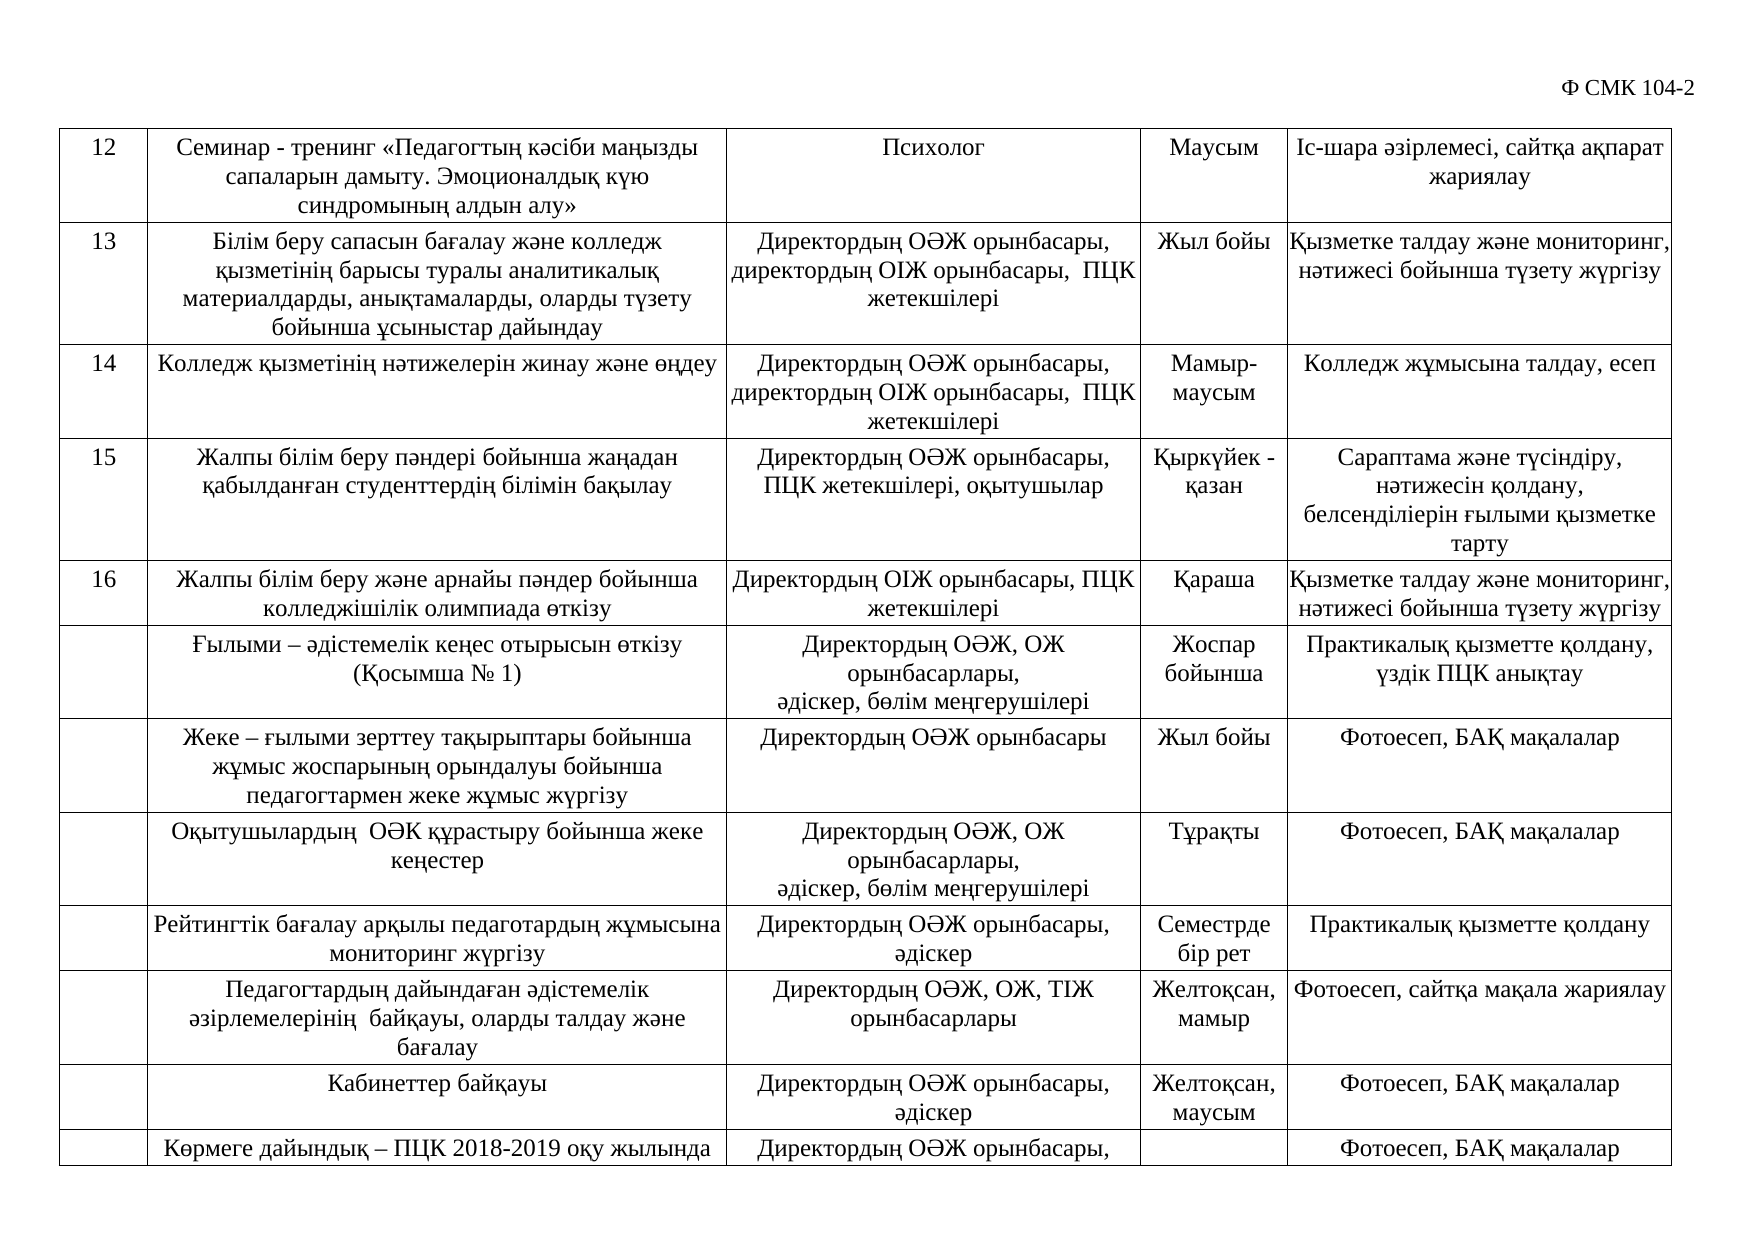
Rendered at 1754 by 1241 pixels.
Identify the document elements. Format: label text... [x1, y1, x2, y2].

table_cell Психолог [727, 129, 1140, 222]
table_cell Директордың ОӘЖ, ОЖ, ТІЖ орынбасарлары [727, 971, 1140, 1064]
table_cell Жыл бойы [1141, 223, 1287, 344]
table_cell Фотоесеп, сайтқа мақала жариялау [1288, 971, 1671, 1064]
table_cell Директордың ОӘЖ орынбасары, ПЦК жетекшілері, оқытушылар [727, 439, 1140, 560]
table_cell Білім беру сапасын бағалау және колледж қызметінің барысы туралы аналитикалық материалдарды, анықтамаларды, оларды түзету бойынша ұсыныстар дайындау [148, 223, 726, 344]
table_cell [1288, 129, 1671, 222]
table_cell Фотоесеп, БАҚ мақалалар [1288, 1065, 1671, 1128]
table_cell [148, 1130, 726, 1164]
table_cell Директордың ОӘЖ орынбасары, әдіскер [727, 1065, 1140, 1128]
table_cell Қыркүйек - қазан [1141, 439, 1287, 560]
table_cell [60, 971, 147, 1064]
table_cell Директордың ОІЖ орынбасары, ПЦК жетекшілері [727, 561, 1140, 625]
table_cell [1141, 1130, 1287, 1164]
table_cell Колледж жұмысына талдау, есеп [1288, 345, 1671, 438]
table_cell Фотоесеп, БАҚ мақалалар [1288, 813, 1671, 905]
table_cell 13 [60, 223, 147, 344]
table_cell Жоспар бойынша [1141, 626, 1287, 718]
table_cell [60, 626, 147, 718]
table_cell 12 [60, 129, 147, 222]
table_cell Тұрақты [1141, 813, 1287, 905]
table_cell Маусым [1141, 129, 1287, 222]
table_cell Директордың ОӘЖ орынбасары, директордың ОІЖ орынбасары, ПЦК жетекшілері [727, 345, 1140, 438]
table_cell Кабинеттер байқауы [148, 1065, 726, 1128]
table_cell Директордың ОӘЖ, ОЖ орынбасарлары, әдіскер, бөлім меңгерушілері [727, 626, 1140, 718]
table_cell Колледж қызметінің нәтижелерін жинау және өңдеу [148, 345, 726, 438]
table_cell [60, 906, 147, 970]
table_cell Фотоесеп, БАҚ мақалалар [1288, 719, 1671, 812]
table_cell [60, 719, 147, 812]
table_cell Оқытушылардың ОӘК құрастыру бойынша жеке кеңестер [148, 813, 726, 905]
table_cell Жалпы білім беру және арнайы пәндер бойынша колледжішілік олимпиада өткізу [148, 561, 726, 625]
table_cell [60, 1130, 147, 1164]
table_cell Жеке – ғылыми зерттеу тақырыптары бойынша жұмыс жоспарының орындалуы бойынша педагогтармен жеке жұмыс жүргізу [148, 719, 726, 812]
table_cell Практикалық қызметте қолдану, үздік ПЦК анықтау [1288, 626, 1671, 718]
table_cell Желтоқсан, маусым [1141, 1065, 1287, 1128]
table_cell [60, 813, 147, 905]
table_cell Сараптама және түсіндіру, нәтижесін қолдану, белсенділіерін ғылыми қызметке тарту [1288, 439, 1671, 560]
table_cell Мамыр-маусым [1141, 345, 1287, 438]
table_cell Жалпы білім беру пәндері бойынша жаңадан қабылданған студенттердің білімін бақылау [148, 439, 726, 560]
table_cell Практикалық қызметте қолдану [1288, 906, 1671, 970]
table_cell Педагогтардың дайындаған әдістемелік әзірлемелерінің байқауы, оларды талдау және бағалау [148, 971, 726, 1064]
table_cell Қызметке талдау және мониторинг, нәтижесі бойынша түзету жүргізу [1288, 561, 1671, 625]
table_cell Семинар - тренинг «Педагогтың кәсіби маңызды сапаларын дамыту. Эмоционалдық күю синдромының алдын алу» [148, 129, 726, 222]
table_cell 16 [60, 561, 147, 625]
table_cell Қызметке талдау және мониторинг, нәтижесі бойынша түзету жүргізу [1288, 223, 1671, 344]
table_cell Директордың ОӘЖ, ОЖ орынбасарлары, әдіскер, бөлім меңгерушілері [727, 813, 1140, 905]
table_cell 15 [60, 439, 147, 560]
table_cell [60, 1065, 147, 1128]
table_cell Ғылыми – әдістемелік кеңес отырысын өткізу (Қосымша № 1) [148, 626, 726, 718]
table_cell Рейтингтік бағалау арқылы педаготардың жұмысына мониторинг жүргізу [148, 906, 726, 970]
table_cell Желтоқсан, мамыр [1141, 971, 1287, 1064]
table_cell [1288, 1130, 1671, 1164]
table_cell Директордың ОӘЖ орынбасары [727, 719, 1140, 812]
table_cell Директордың ОӘЖ орынбасары, әдіскер [727, 906, 1140, 970]
table_cell Қараша [1141, 561, 1287, 625]
table_cell Директордың ОӘЖ орынбасары, директордың ОІЖ орынбасары, ПЦК жетекшілері [727, 223, 1140, 344]
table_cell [727, 1130, 1140, 1164]
table_cell 14 [60, 345, 147, 438]
table_cell Жыл бойы [1141, 719, 1287, 812]
table_cell Семестрде бір рет [1141, 906, 1287, 970]
